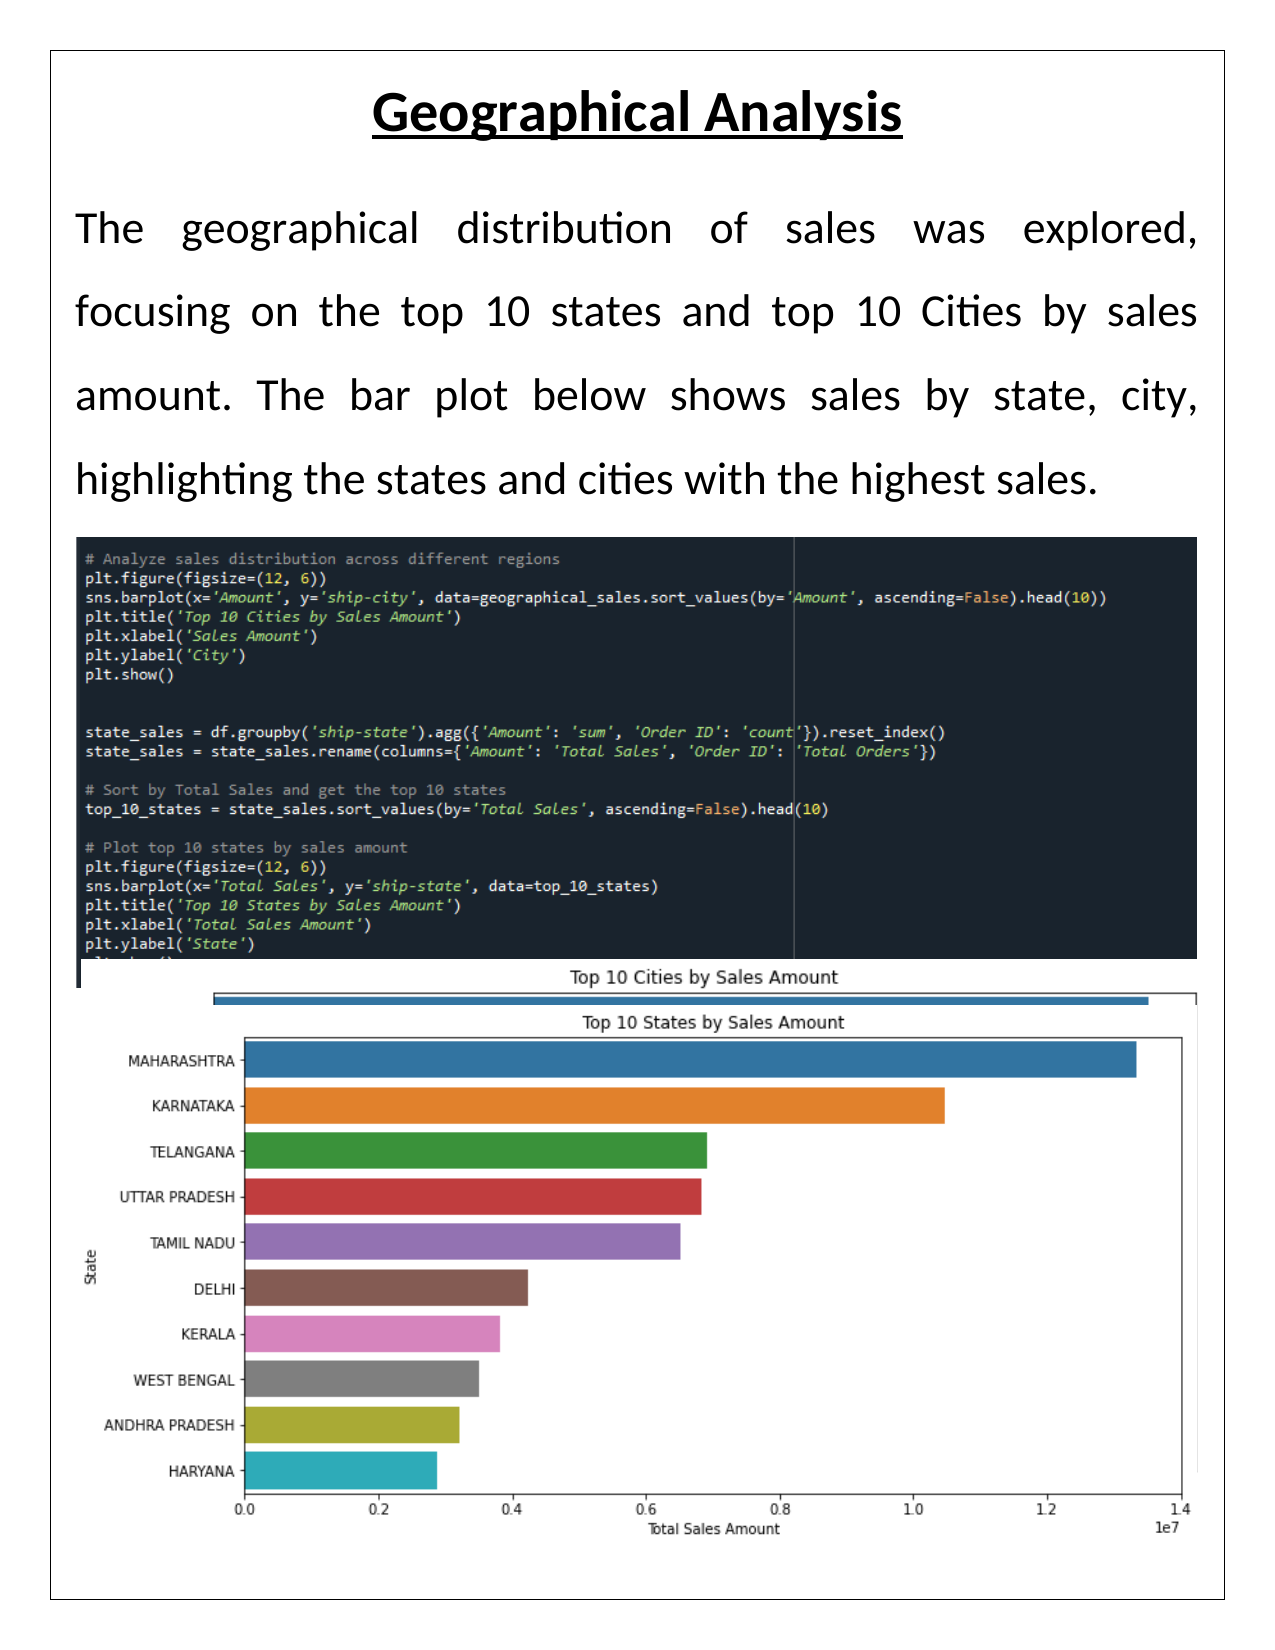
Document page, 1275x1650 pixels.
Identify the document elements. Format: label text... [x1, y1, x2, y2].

text The geographical distribution of sales was explored, focusing on the top 10 states and top 10 Cities by sales amount. The bar plot below shows sales by state, city, highlighting the states and cities with the highest sales. [75, 198, 1200, 506]
picture [75, 537, 1201, 1543]
text Geographical Analysis [75, 75, 1200, 146]
